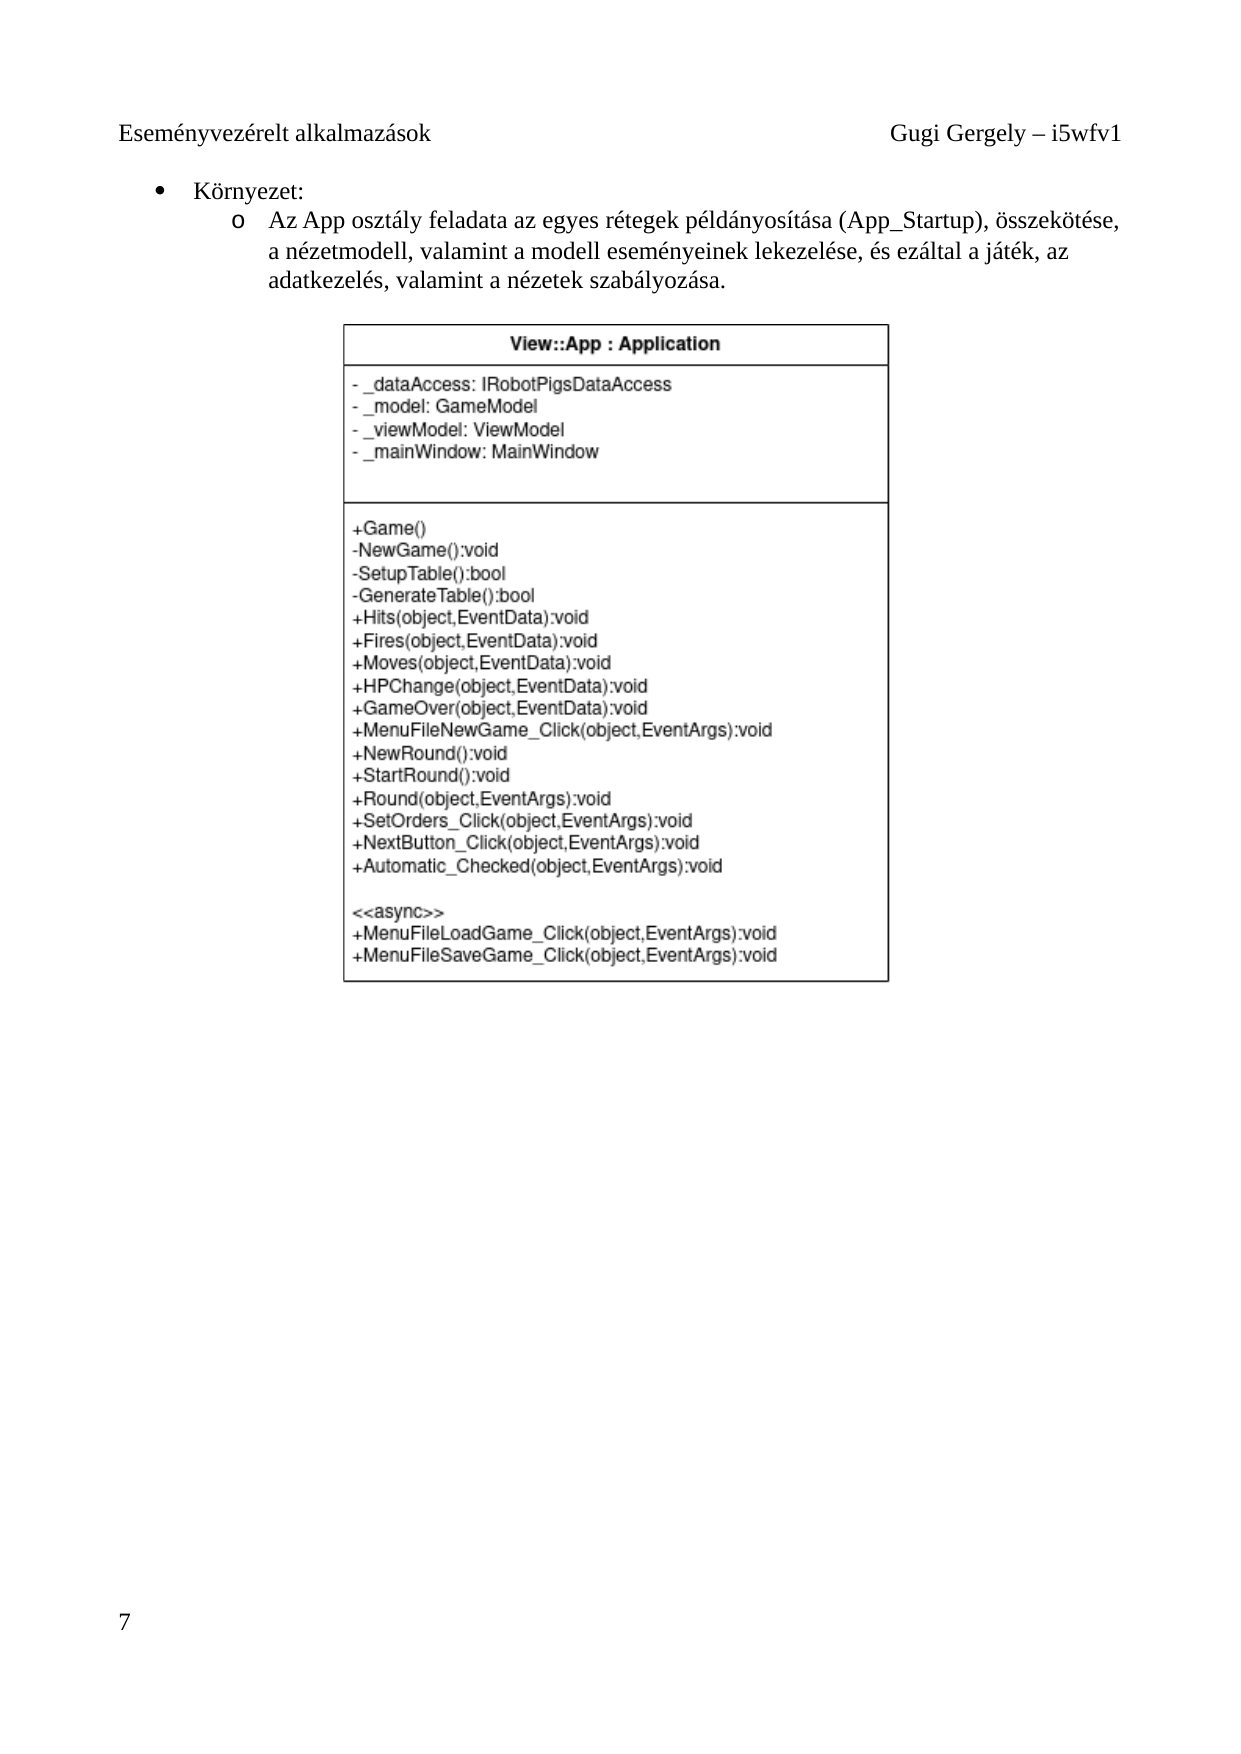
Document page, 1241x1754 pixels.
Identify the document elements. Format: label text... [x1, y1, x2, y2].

picture [343, 324, 891, 987]
list Az App osztály feladata az egyes rétegek példányosítása (App_Startup), összekötése, a nézetmodell, valamint a modell eseményeinek lekezelése, és ezáltal a játék, az adatkezelés, valamint a nézetek szabályozása. [231, 205, 1122, 293]
list Környezet: [156, 176, 1122, 205]
